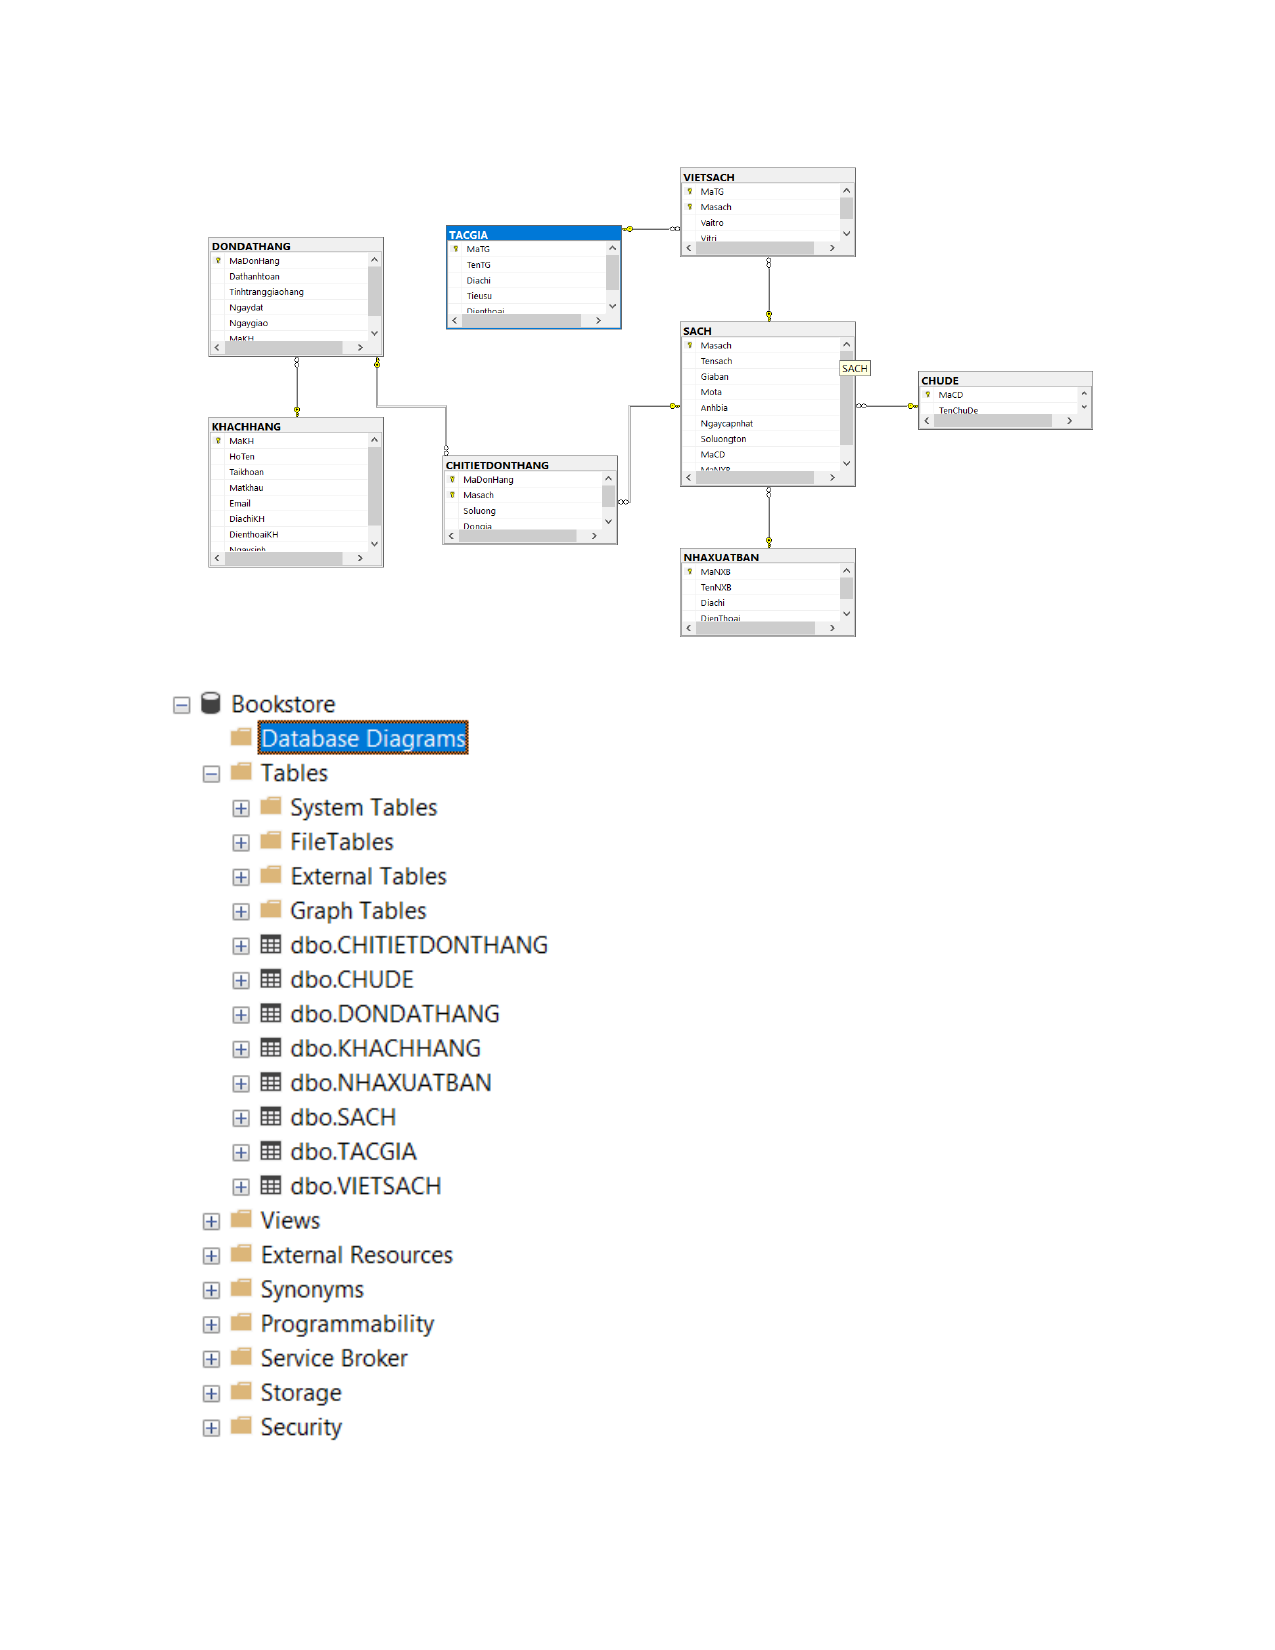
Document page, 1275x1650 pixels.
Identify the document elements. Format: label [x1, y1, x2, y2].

picture [150, 150, 1125, 668]
picture [150, 686, 647, 1448]
